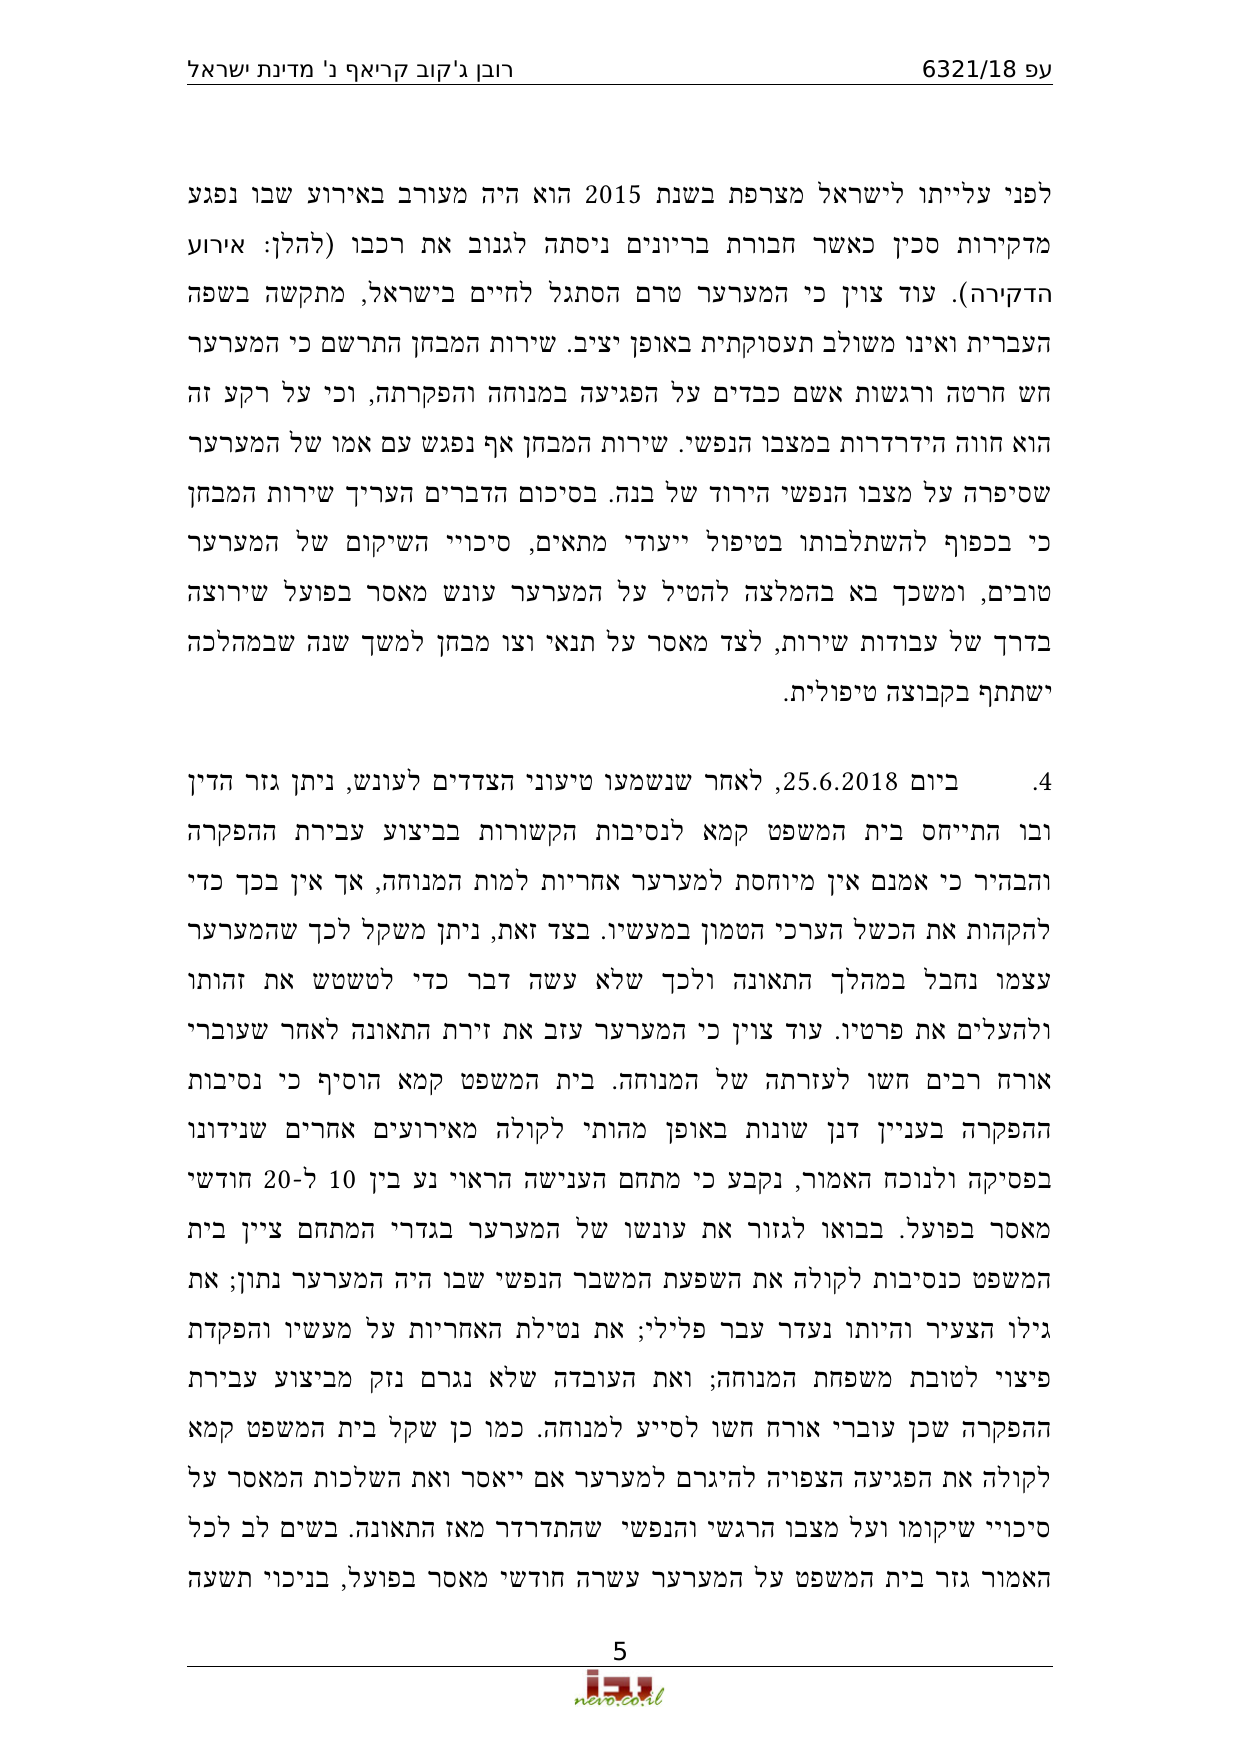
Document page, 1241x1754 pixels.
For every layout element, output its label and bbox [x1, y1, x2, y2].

picture [574, 1669, 666, 1707]
list [187, 177, 1053, 708]
list [187, 764, 1053, 1594]
